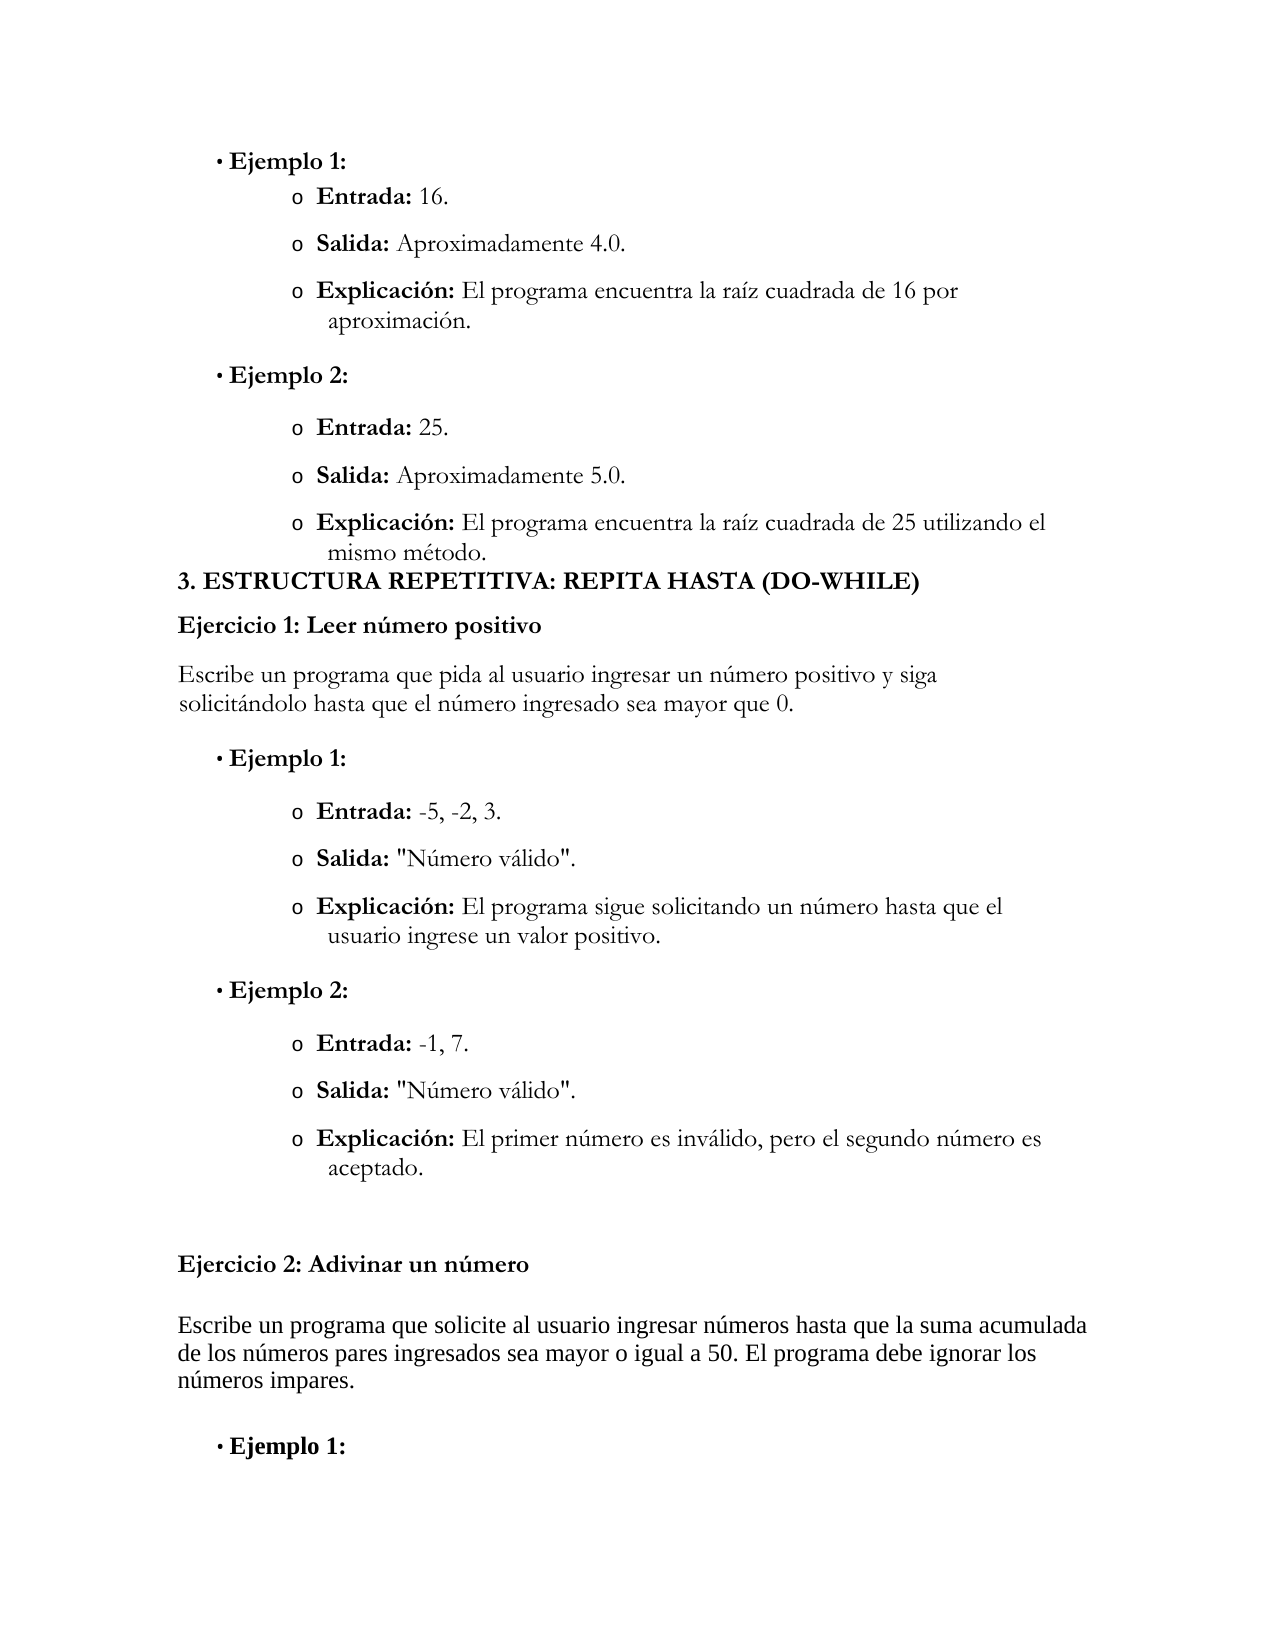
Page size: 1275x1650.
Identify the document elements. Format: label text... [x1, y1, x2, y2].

text • Ejemplo 2: [216, 353, 1103, 395]
text Escribe un programa que solicite al usuario ingresar números hasta que la suma acumulada de los números pares ingresados sea mayor o igual a 50. El programa debe ignorar los números impares. [177, 1311, 1093, 1394]
text o Salida: Aproximadamente 5.0. [291, 461, 1103, 490]
text o Explicación: El programa sigue solicitando un número hasta que el usuario ingrese un valor positivo. [291, 892, 1048, 950]
text o Salida: "Número válido". [291, 1076, 1103, 1106]
text o Explicación: El programa encuentra la raíz cuadrada de 25 utilizando el mismo método. [291, 508, 1093, 567]
text o Explicación: El primer número es inválido, pero el segundo número es aceptado. [291, 1124, 1089, 1182]
text • Ejemplo 1: [216, 736, 1103, 779]
text o Explicación: El programa encuentra la raíz cuadrada de 16 por aproximación. [291, 276, 1002, 335]
text 3. ESTRUCTURA REPETITIVA: REPITA HASTA (DO-WHILE) Ejercicio 1: Leer número positivo [177, 567, 950, 641]
text • Ejemplo 1: [216, 1423, 1103, 1466]
text o Entrada: -1, 7. [291, 1029, 1103, 1058]
text o Entrada: 25. [291, 413, 1103, 442]
text Ejercicio 2: Adivinar un número [177, 1250, 1103, 1279]
text o Entrada: -5, -2, 3. [291, 797, 1103, 826]
text o Entrada: 16. [291, 182, 1103, 211]
text • Ejemplo 2: [216, 968, 1103, 1011]
text • Ejemplo 1: [216, 139, 1103, 182]
text Escribe un programa que pida al usuario ingresar un número positivo y siga solicitándolo hasta que el número ingresado sea mayor que 0. [178, 659, 974, 718]
text o Salida: Aproximadamente 4.0. [291, 229, 1103, 258]
text o Salida: "Número válido". [291, 844, 1103, 873]
